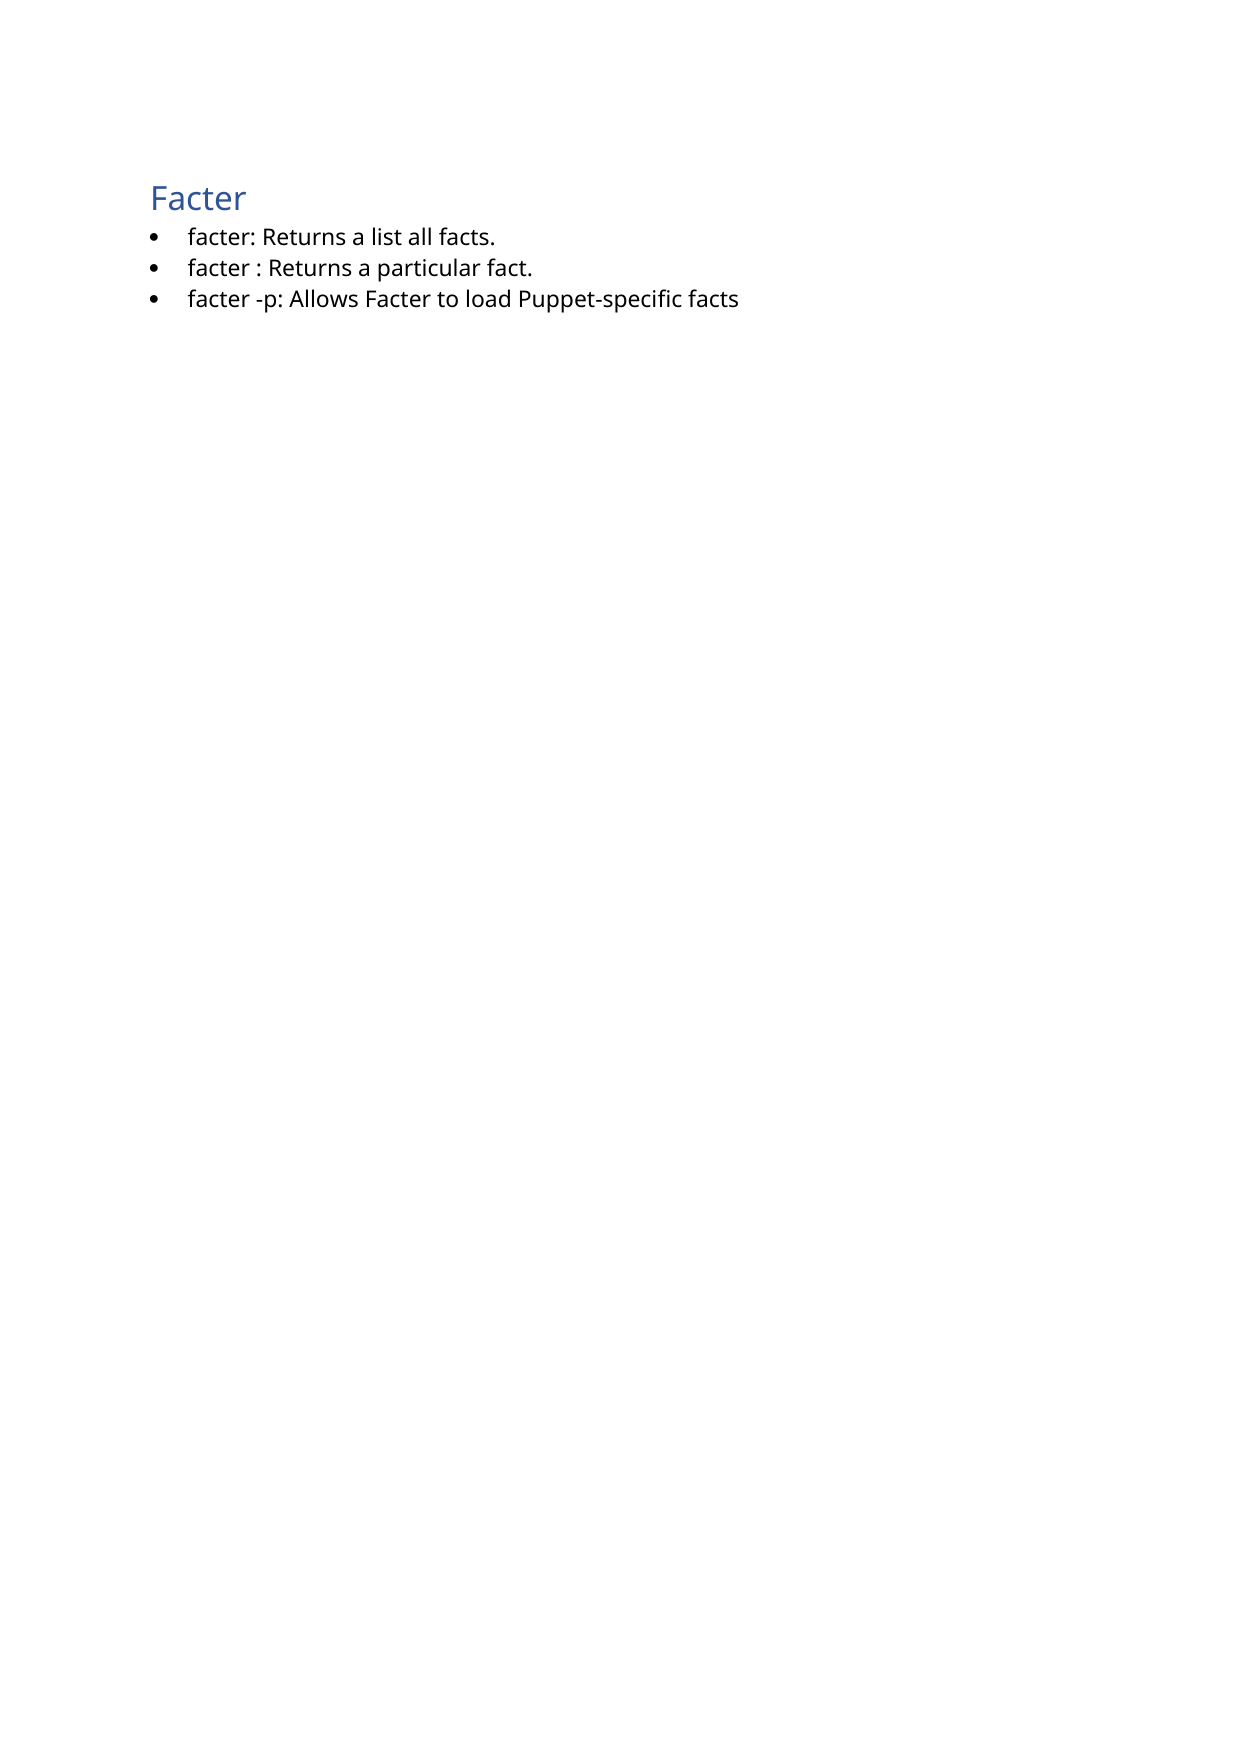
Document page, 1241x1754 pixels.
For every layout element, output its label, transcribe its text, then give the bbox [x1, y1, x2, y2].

list facter: Returns a list all facts. [150, 220, 1090, 252]
list facter : Returns a particular fact. [150, 252, 1090, 283]
subtitle Facter [150, 175, 1090, 220]
list facter -p: Allows Facter to load Puppet-specific facts [150, 283, 1090, 314]
